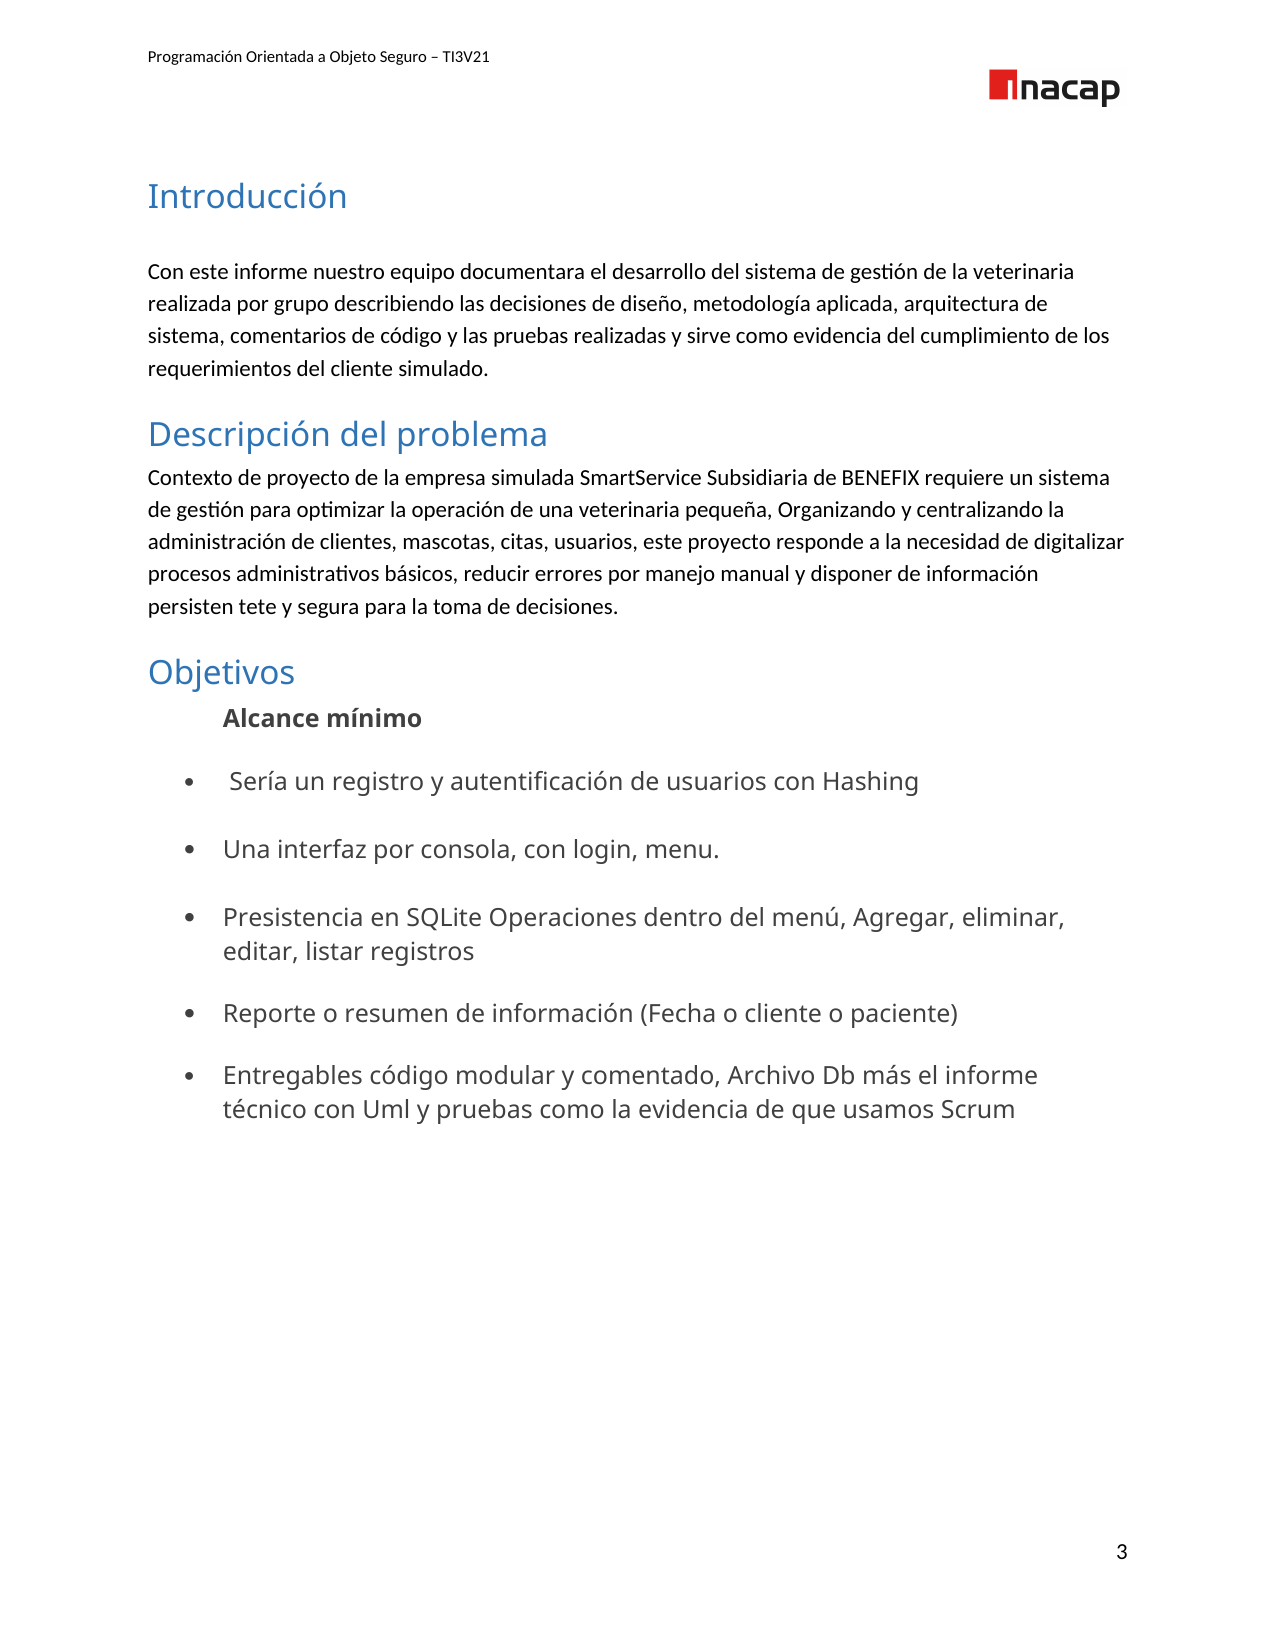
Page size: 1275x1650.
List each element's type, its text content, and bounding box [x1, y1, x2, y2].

list Reporte o resumen de información (Fecha o cliente o paciente) [185, 996, 1127, 1058]
subtitle Introducción [148, 173, 1127, 218]
subtitle Descripción del problema [148, 411, 1127, 456]
text Contexto de proyecto de la empresa simulada SmartService Subsidiaria de BENEFIX requiere un sistema de gestión para optimizar la operación de una veterinaria pequeña, Organizando y centralizando la administración de clientes, mascotas, citas, usuarios, este proyecto responde a la necesidad de digitalizar procesos administrativos básicos, reducir errores por manejo manual y disponer de información persisten tete y segura para la toma de decisiones. [148, 463, 1127, 620]
text Con este informe nuestro equipo documentara el desarrollo del sistema de gestión de la veterinaria realizada por grupo describiendo las decisiones de diseño, metodología aplicada, arquitectura de sistema, comentarios de código y las pruebas realizadas y sirve como evidencia del cumplimiento de los requerimientos del cliente simulado. [148, 225, 1127, 382]
list Entregables código modular y comentado, Archivo Db más el informe técnico con Uml y pruebas como la evidencia de que usamos Scrum [185, 1058, 1127, 1126]
subtitle Objetivos [148, 649, 1127, 694]
picture [984, 67, 1128, 107]
list Alcance mínimo [223, 701, 1127, 735]
list Una interfaz por consola, con login, menu. [185, 831, 1127, 865]
list Sería un registro y autentificación de usuarios con Hashing [185, 763, 1127, 797]
list Presistencia en SQLite Operaciones dentro del menú, Agregar, eliminar, editar, listar registros [185, 899, 1127, 996]
